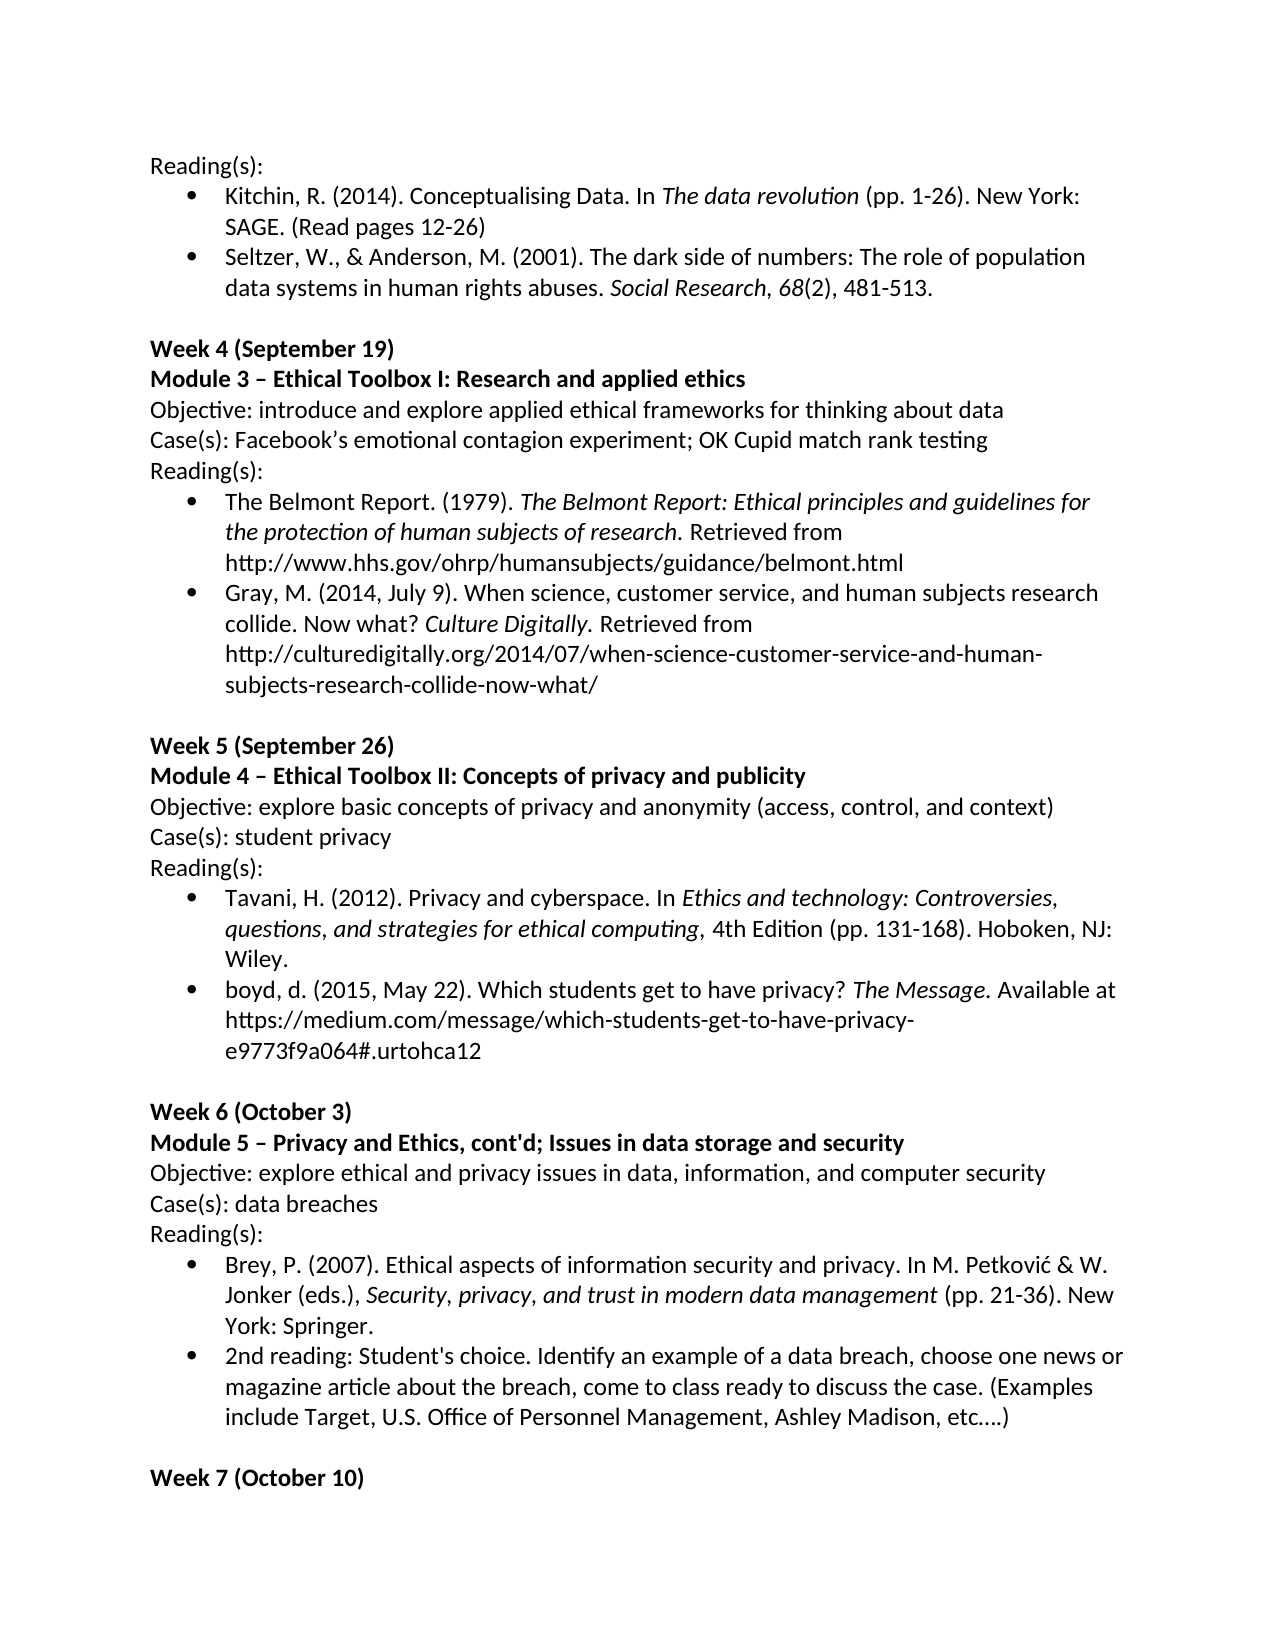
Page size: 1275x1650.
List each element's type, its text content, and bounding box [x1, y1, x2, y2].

list Brey, P. (2007). Ethical aspects of information security and privacy. In M. Petković & W. Jonker (eds.), Security, privacy, and trust in modern data management (pp. 21-36). New York: Springer. [187, 1249, 1125, 1340]
list Tavani, H. (2012). Privacy and cyberspace. In Ethics and technology: Controversies, questions, and strategies for ethical computing, 4th Edition (pp. 131-168). Hoboken, NJ: Wiley. [187, 882, 1125, 974]
text Week 4 (September 19) [150, 333, 1125, 364]
list Kitchin, R. (2014). Conceptualising Data. In The data revolution (pp. 1-26). New York: SAGE. (Read pages 12-26) [187, 181, 1125, 242]
text Case(s): student privacy [150, 821, 1125, 852]
text Module 5 – Privacy and Ethics, cont'd; Issues in data storage and security [150, 1127, 1125, 1157]
list The Belmont Report. (1979). The Belmont Report: Ethical principles and guidelines for the protection of human subjects of research. Retrieved from http://www.hhs.gov/ohrp/humansubjects/guidance/belmont.html [187, 486, 1125, 577]
text Week 7 (October 10) [150, 1462, 1125, 1493]
text Reading(s): [150, 150, 1125, 181]
list Seltzer, W., & Anderson, M. (2001). The dark side of numbers: The role of population data systems in human rights abuses. Social Research, 68(2), 481-513. [187, 242, 1125, 303]
list boyd, d. (2015, May 22). Which students get to have privacy? The Message. Available at https://medium.com/message/which-students-get-to-have-privacy-e9773f9a064#.urtohca12 [187, 974, 1125, 1066]
text Reading(s): [150, 455, 1125, 486]
text Objective: introduce and explore applied ethical frameworks for thinking about data [150, 394, 1125, 425]
text Case(s): Facebook’s emotional contagion experiment; OK Cupid match rank testing [150, 425, 1125, 455]
text Week 5 (September 26) [150, 730, 1125, 760]
text Reading(s): [150, 852, 1125, 882]
text Case(s): data breaches [150, 1188, 1125, 1218]
text Week 6 (October 3) [150, 1096, 1125, 1127]
text Objective: explore ethical and privacy issues in data, information, and computer security [150, 1157, 1125, 1188]
text Module 3 – Ethical Toolbox I: Research and applied ethics [150, 364, 1125, 394]
list 2nd reading: Student's choice. Identify an example of a data breach, choose one news or magazine article about the breach, come to class ready to discuss the case. (Examples include Target, U.S. Office of Personnel Management, Ashley Madison, etc….) [187, 1340, 1125, 1432]
text Objective: explore basic concepts of privacy and anonymity (access, control, and context) [150, 791, 1125, 821]
list Gray, M. (2014, July 9). When science, customer service, and human subjects research collide. Now what? Culture Digitally. Retrieved from http://culturedigitally.org/2014/07/when-science-customer-service-and-human-subjects-research-collide-now-what/ [187, 577, 1125, 699]
text Module 4 – Ethical Toolbox II: Concepts of privacy and publicity [150, 760, 1125, 791]
text Reading(s): [150, 1218, 1125, 1249]
